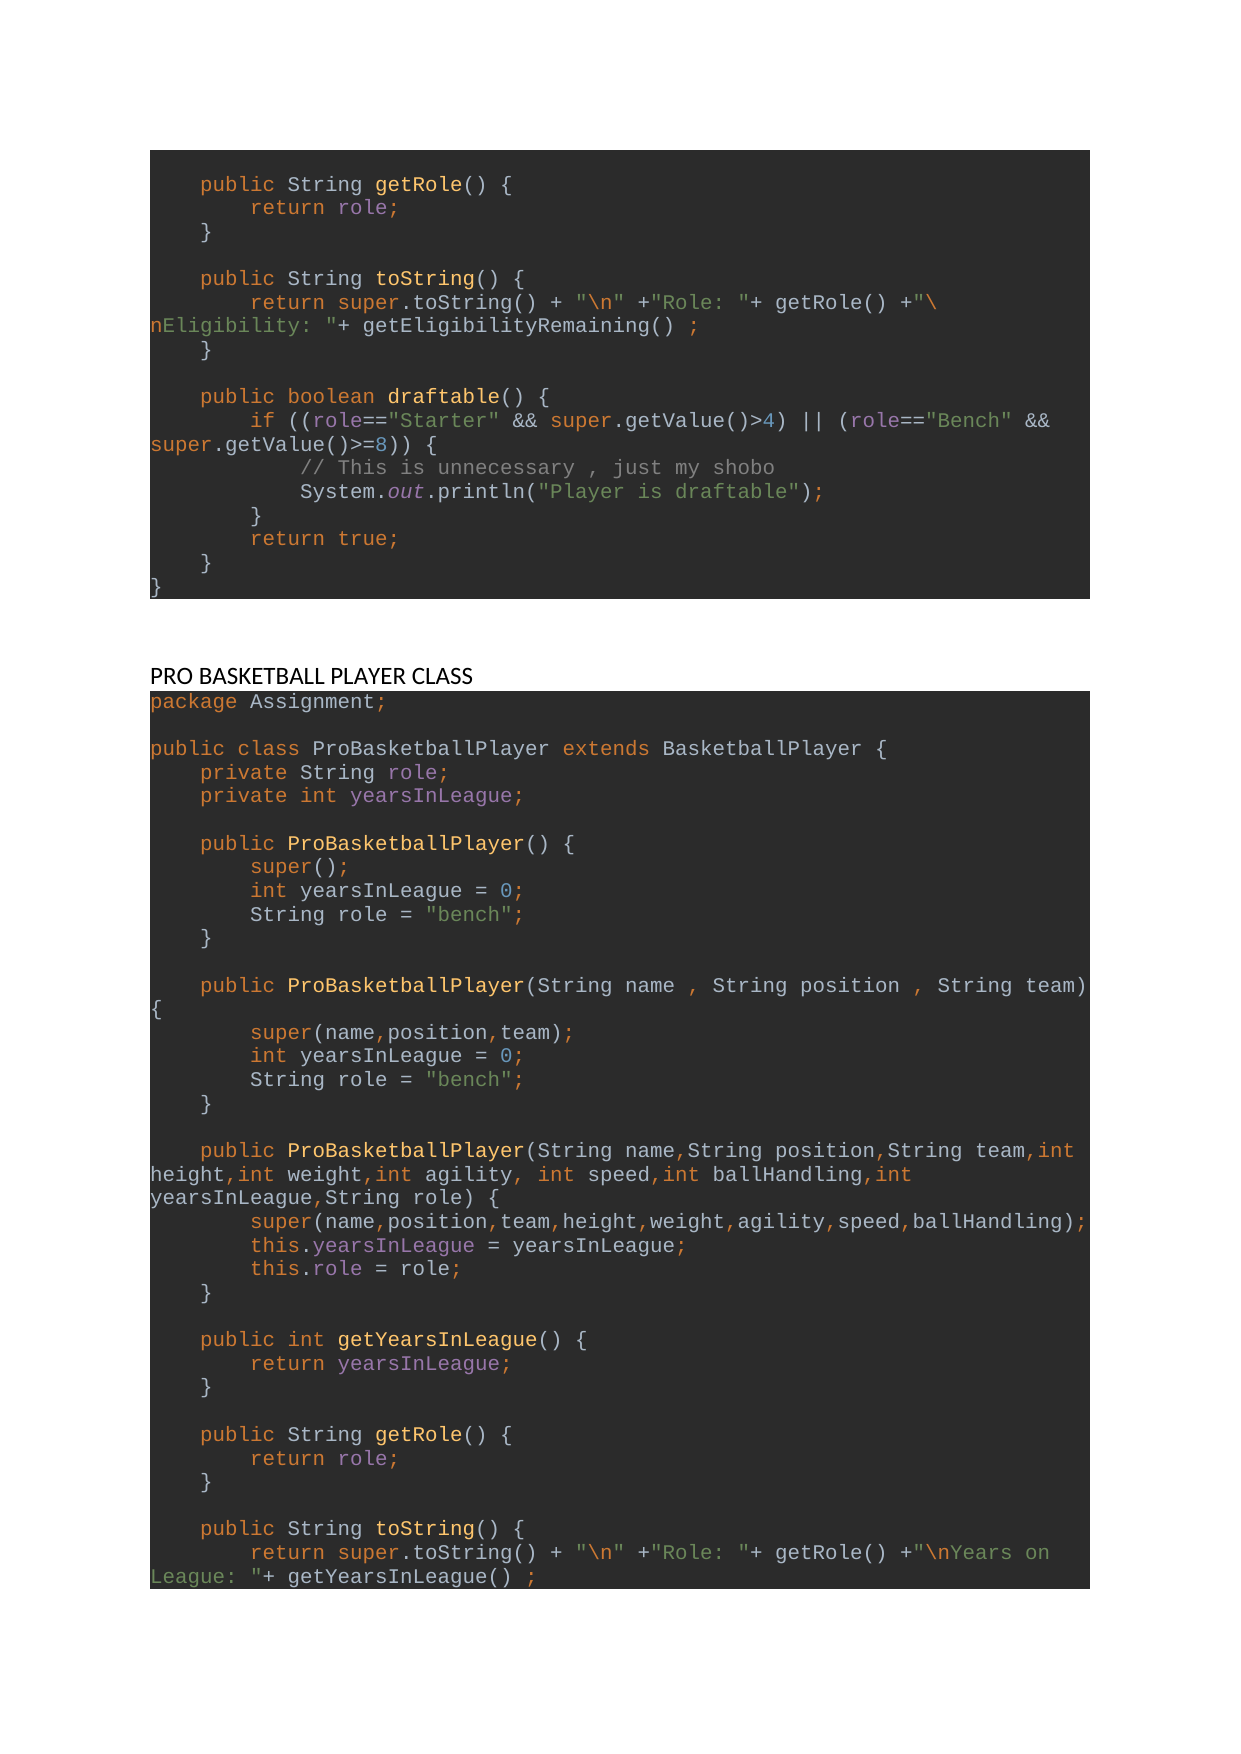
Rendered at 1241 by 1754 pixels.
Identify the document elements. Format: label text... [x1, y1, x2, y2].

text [150, 150, 1090, 599]
text PRO BASKETBALL PLAYER CLASS [150, 660, 1090, 691]
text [150, 691, 1090, 1589]
